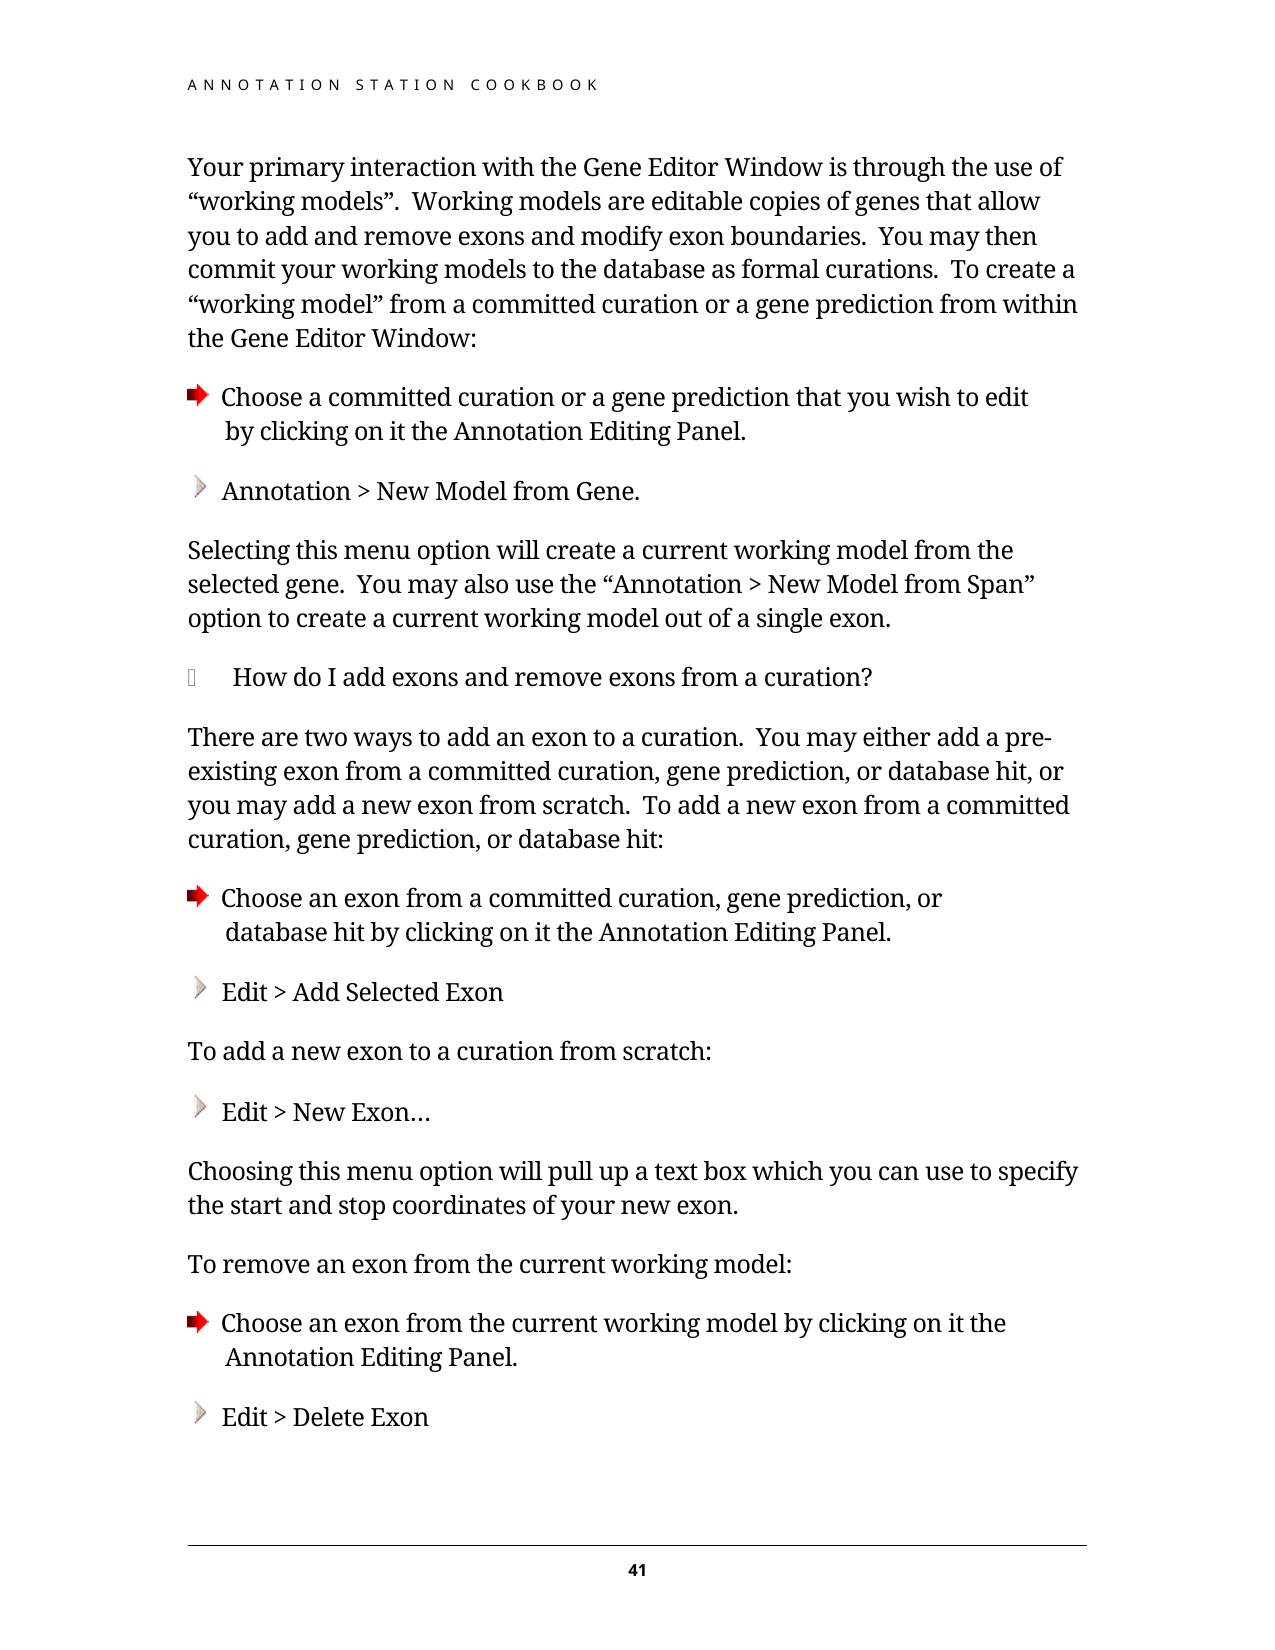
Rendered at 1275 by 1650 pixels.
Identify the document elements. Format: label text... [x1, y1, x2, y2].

picture [187, 472, 216, 501]
text Selecting this menu option will create a current working model from the selected gene. You may also use the “Annotation > New Model from Span” option to create a current working model out of a single exon. [187, 533, 1087, 635]
text Edit > New Exon… [187, 1093, 1050, 1128]
text Choose an exon from the current working model by clicking on it the Annotation Editing Panel. [187, 1306, 1050, 1374]
picture [187, 973, 216, 1002]
text Your primary interaction with the Gene Editor Window is through the use of “working models”. Working models are editable copies of genes that allow you to add and remove exons and modify exon boundaries. You may then commit your working models to the database as formal curations. To create a “working model” from a committed curation or a gene prediction from within the Gene Editor Window: [187, 150, 1087, 354]
text To add a new exon to a curation from scratch: [187, 1034, 1087, 1068]
text Annotation > New Model from Gene. [187, 472, 1050, 508]
picture [187, 384, 209, 406]
text Choose an exon from a committed curation, gene prediction, or database hit by clicking on it the Annotation Editing Panel. [187, 880, 1050, 948]
text Choose a committed curation or a gene prediction that you wish to edit by clicking on it the Annotation Editing Panel. [187, 379, 1050, 447]
text Choosing this menu option will pull up a text box which you can use to specify the start and stop coordinates of your new exon. [187, 1153, 1087, 1222]
picture [187, 1092, 216, 1121]
picture [187, 885, 209, 907]
text Edit > Add Selected Exon [187, 973, 1050, 1009]
picture [187, 1311, 209, 1333]
picture [187, 1398, 216, 1427]
list How do I add exons and remove exons from a curation? [187, 660, 1087, 694]
text There are two ways to add an exon to a curation. You may either add a pre-existing exon from a committed curation, gene prediction, or database hit, or you may add a new exon from scratch. To add a new exon from a committed curation, gene prediction, or database hit: [187, 719, 1087, 855]
text To remove an exon from the current working model: [187, 1247, 1087, 1281]
text Edit > Delete Exon [187, 1399, 1050, 1434]
